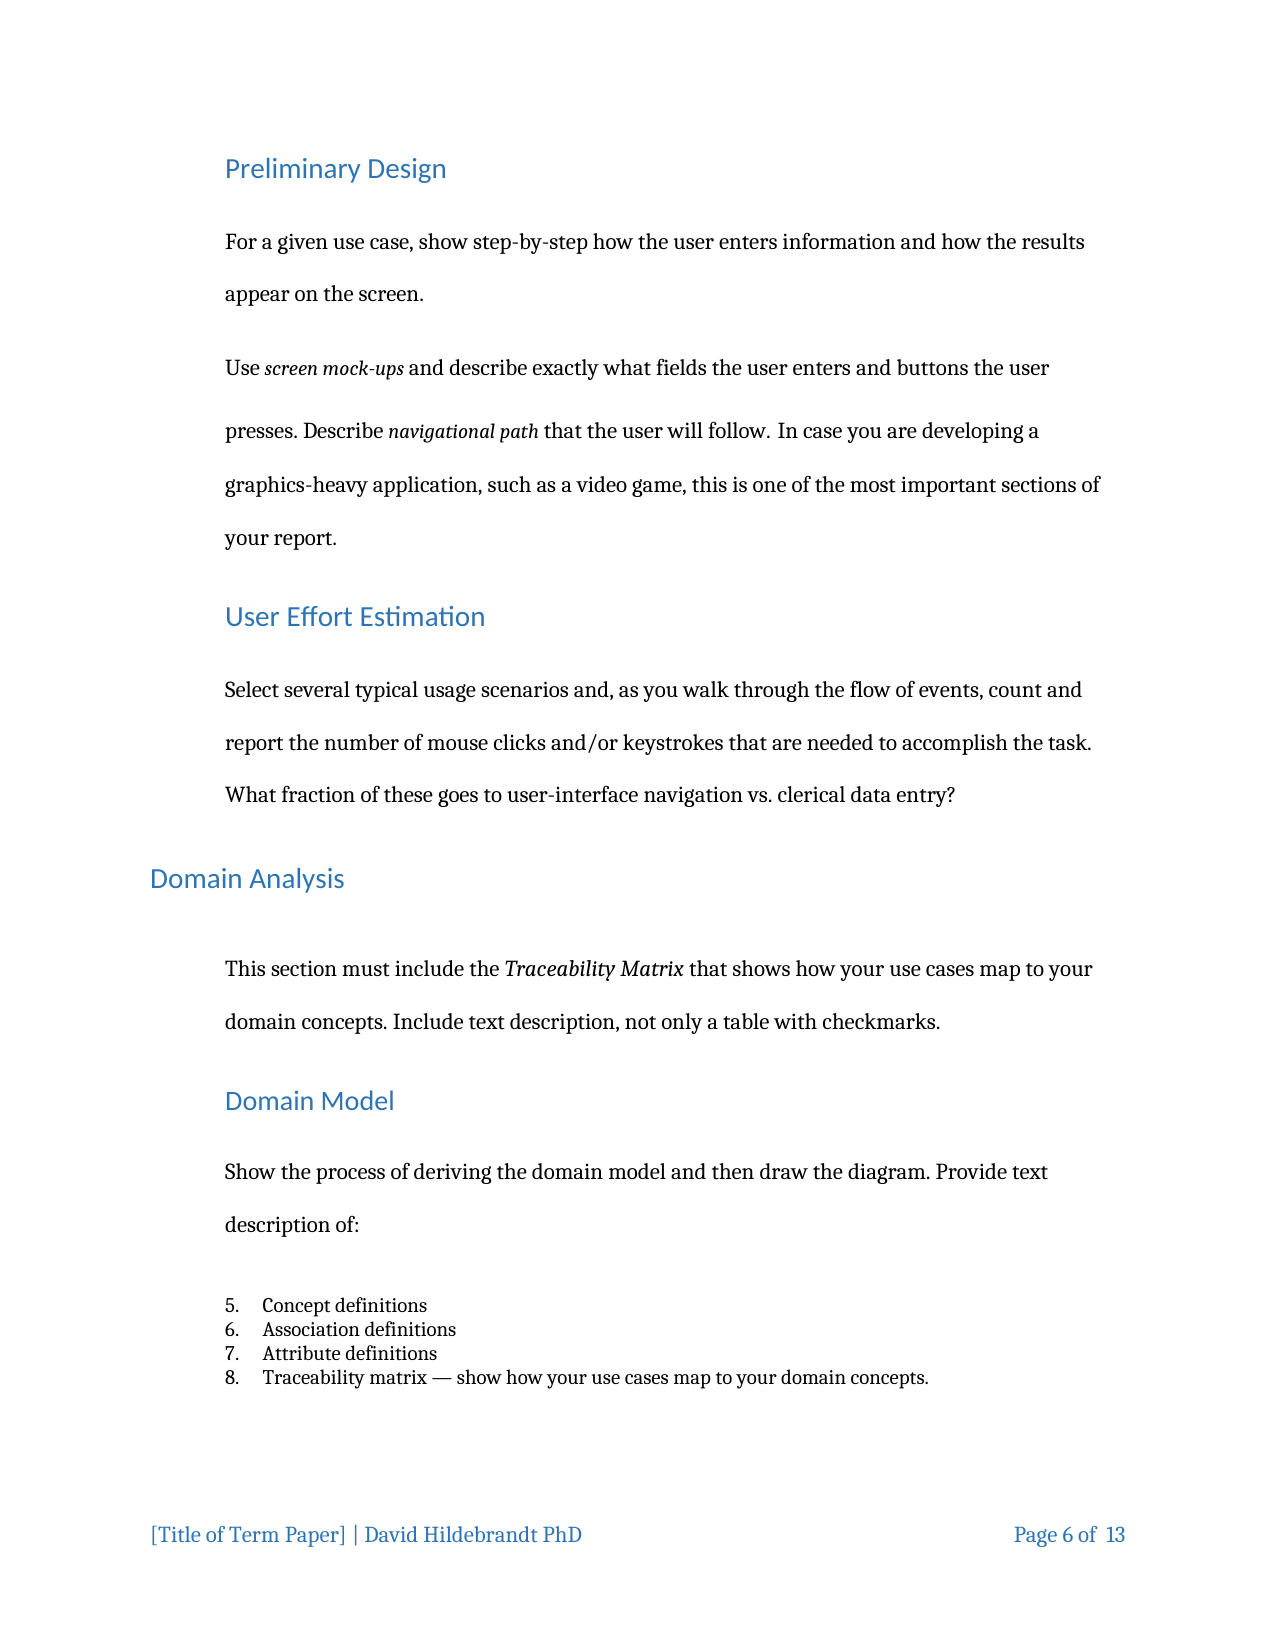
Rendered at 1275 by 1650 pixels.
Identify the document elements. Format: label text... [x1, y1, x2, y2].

subtitle Domain Analysis [150, 860, 1125, 896]
list Association definitions [225, 1318, 1125, 1342]
text Select several typical usage scenarios and, as you walk through the flow of events, count and report the number of mouse clicks and/or keystrokes that are needed to accomplish the task. What fraction of these goes to user-interface navigation vs. clerical data entry? [225, 677, 1125, 809]
text For a given use case, show step-by-step how the user enters information and how the results appear on the screen. [225, 228, 1125, 307]
list Concept definitions [225, 1294, 1125, 1318]
text Show the process of deriving the domain model and then draw the diagram. Provide text description of: [225, 1159, 1125, 1238]
list Attribute definitions [225, 1342, 1125, 1366]
text Use screen mock-ups and describe exactly what fields the user enters and buttons the user presses. Describe navigational path that the user will follow. In case you are developing a graphics-heavy application, such as a video game, this is one of the most important sections of your report. [225, 355, 1125, 551]
list Traceability matrix — show how your use cases map to your domain concepts. [225, 1366, 1125, 1389]
subtitle Preliminary Design [225, 150, 1125, 186]
subtitle Domain Model [225, 1082, 1125, 1117]
text This section must include the Traceability Matrix that shows how your use cases map to your domain concepts. Include text description, not only a table with checkmarks. [225, 956, 1125, 1035]
subtitle User Effort Estimation [225, 598, 1125, 634]
